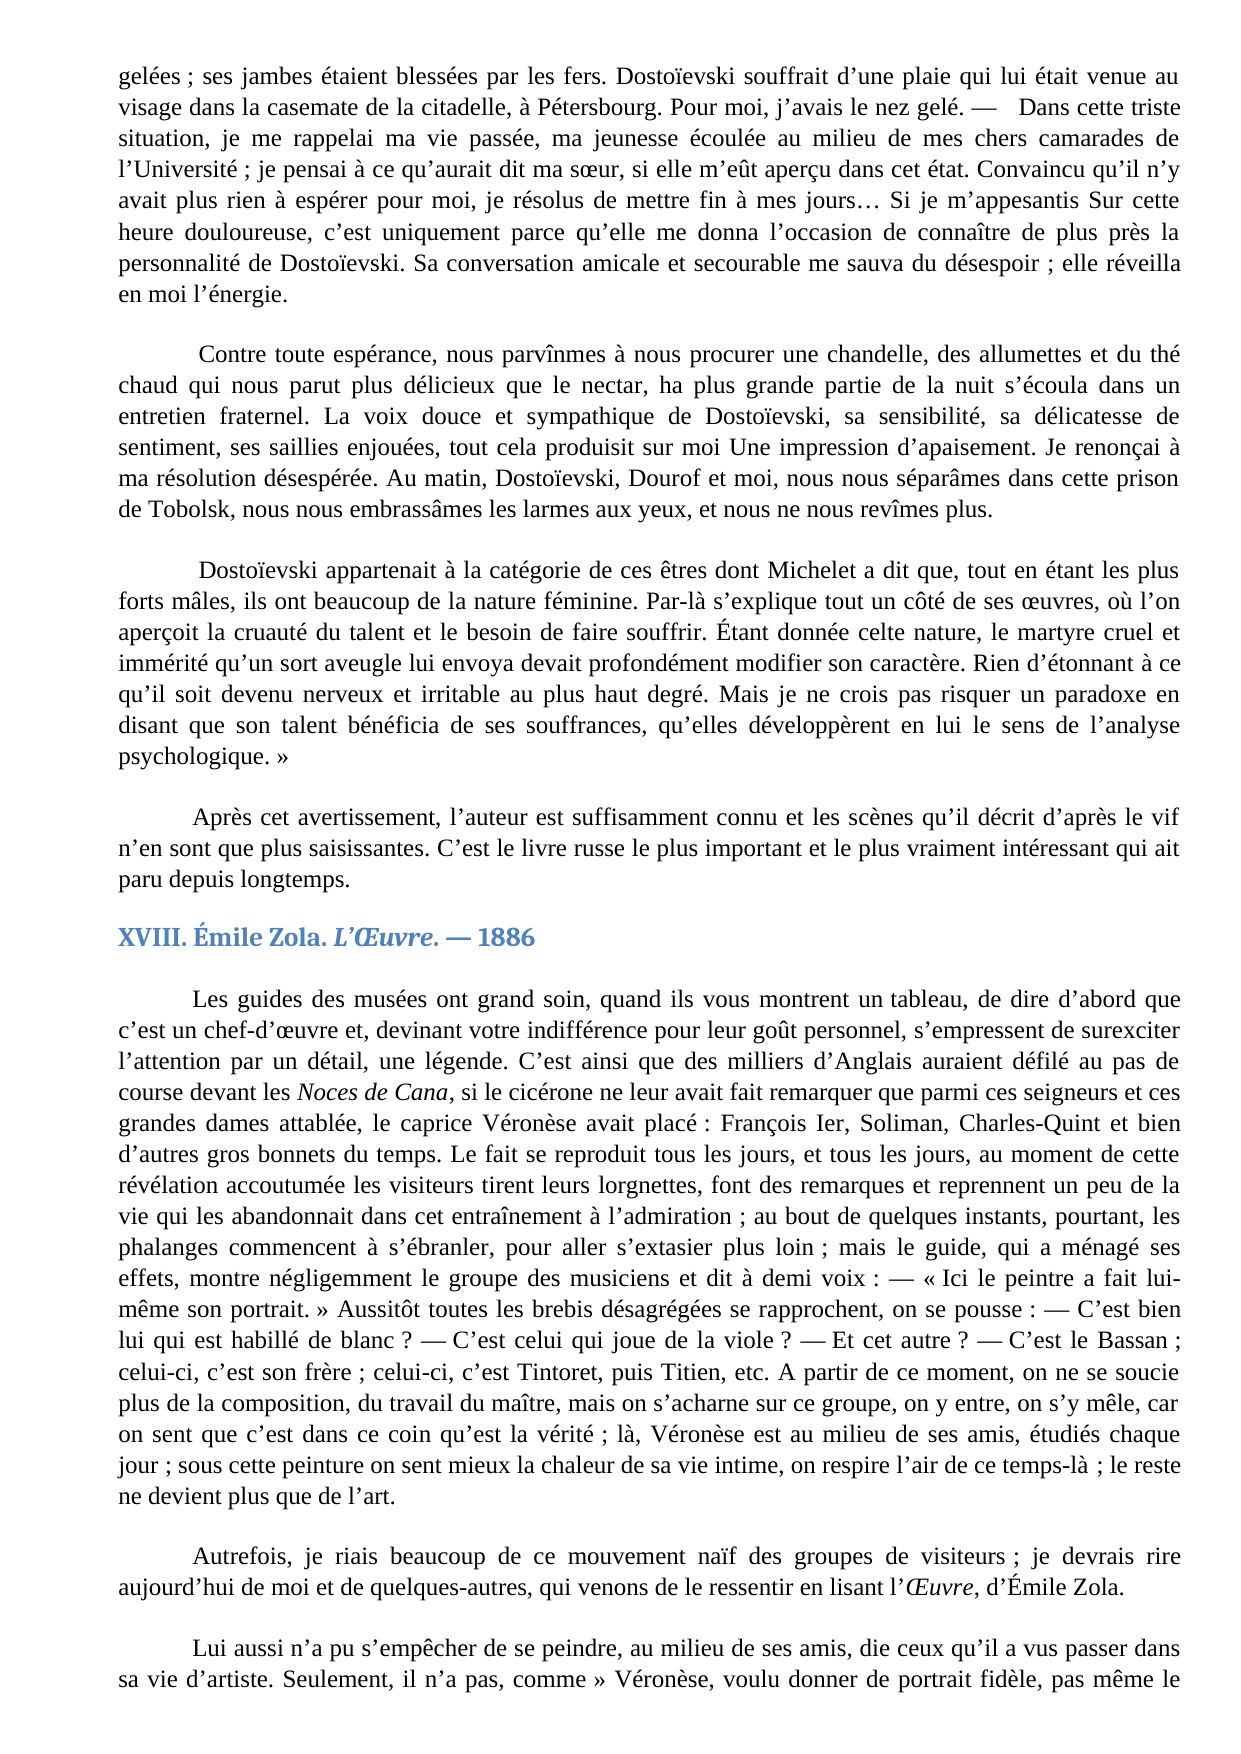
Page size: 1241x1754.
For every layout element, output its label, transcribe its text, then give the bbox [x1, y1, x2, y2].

text Dostoïevski appartenait à la catégorie de ces êtres dont Michelet a dit que, tout en étant les plus forts mâles, ils ont beaucoup de la nature féminine. Par-là s’explique tout un côté de ses œuvres, où l’on aperçoit la cruauté du talent et le besoin de faire souffrir. Étant donnée celte nature, le martyre cruel et immérité qu’un sort aveugle lui envoya devait profondément modifier son caractère. Rien d’étonnant à ce qu’il soit devenu nerveux et irritable au plus haut degré. Mais je ne crois pas risquer un paradoxe en disant que son talent bénéficia de ses souffrances, qu’elles développèrent en lui le sens de l’analyse psychologique. » [118, 553, 1181, 770]
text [118, 59, 1181, 307]
text Après cet avertissement, l’auteur est suffisamment connu et les scènes qu’il décrit d’après le vif n’en sont que plus saisissantes. C’est le livre russe le plus important et le plus vraiment intéressant qui ait paru depuis longtemps. [118, 799, 1181, 892]
text Autrefois, je riais beaucoup de ce mouvement naïf des groupes de visiteurs ; je devrais rire aujourd’hui de moi et de quelques-autres, qui venons de le ressentir en lisant l’Œuvre, d’Émile Zola. [118, 1539, 1181, 1601]
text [118, 1631, 1181, 1693]
text Les guides des musées ont grand soin, quand ils vous montrent un tableau, de dire d’abord que c’est un chef-d’œuvre et, devinant votre indifférence pour leur goût personnel, s’empressent de surexciter l’attention par un détail, une légende. C’est ainsi que des milliers d’Anglais auraient défilé au pas de course devant les Noces de Cana, si le cicérone ne leur avait fait remarquer que parmi ces seigneurs et ces grandes dames attablée, le caprice Véronèse avait placé : François Ier, Soliman, Charles-Quint et bien d’autres gros bonnets du temps. Le fait se reproduit tous les jours, et tous les jours, au moment de cette révélation accoutumée les visiteurs tirent leurs lorgnettes, font des remarques et reprennent un peu de la vie qui les abandonnait dans cet entraînement à l’admiration ; au bout de quelques instants, pourtant, les phalanges commencent à s’ébranler, pour aller s’extasier plus loin ; mais le guide, qui a ménagé ses effets, montre négligemment le groupe des musiciens et dit à demi voix : — « Ici le peintre a fait lui-même son portrait. » Aussitôt toutes les brebis désagrégées se rapprochent, on se pousse : — C’est bien lui qui est habillé de blanc ? — C’est celui qui joue de la viole ? — Et cet autre ? — C’est le Bassan ; celui-ci, c’est son frère ; celui-ci, c’est Tintoret, puis Titien, etc. A partir de ce moment, on ne se soucie plus de la composition, du travail du maître, mais on s’acharne sur ce groupe, on y entre, on s’y mêle, car on sent que c’est dans ce coin qu’est la vérité ; là, Véronèse est au milieu de ses amis, étudiés chaque jour ; sous cette peinture on sent mieux la chaleur de sa vie intime, on respire l’air de ce temps-là ; le reste ne devient plus que de l’art. [118, 982, 1181, 1509]
text Contre toute espérance, nous parvînmes à nous procurer une chandelle, des allumettes et du thé chaud qui nous parut plus délicieux que le nectar, ha plus grande partie de la nuit s’écoula dans un entretien fraternel. La voix douce et sympathique de Dostoïevski, sa sensibilité, sa délicatesse de sentiment, ses saillies enjouées, tout cela produisit sur moi Une impression d’apaisement. Je renonçai à ma résolution désespérée. Au matin, Dostoïevski, Dourof et moi, nous nous séparâmes dans cette prison de Tobolsk, nous nous embrassâmes les larmes aux yeux, et nous ne nous revîmes plus. [118, 337, 1181, 523]
subtitle XVIII. Émile Zola. L’Œuvre. — 1886 [118, 922, 1181, 953]
